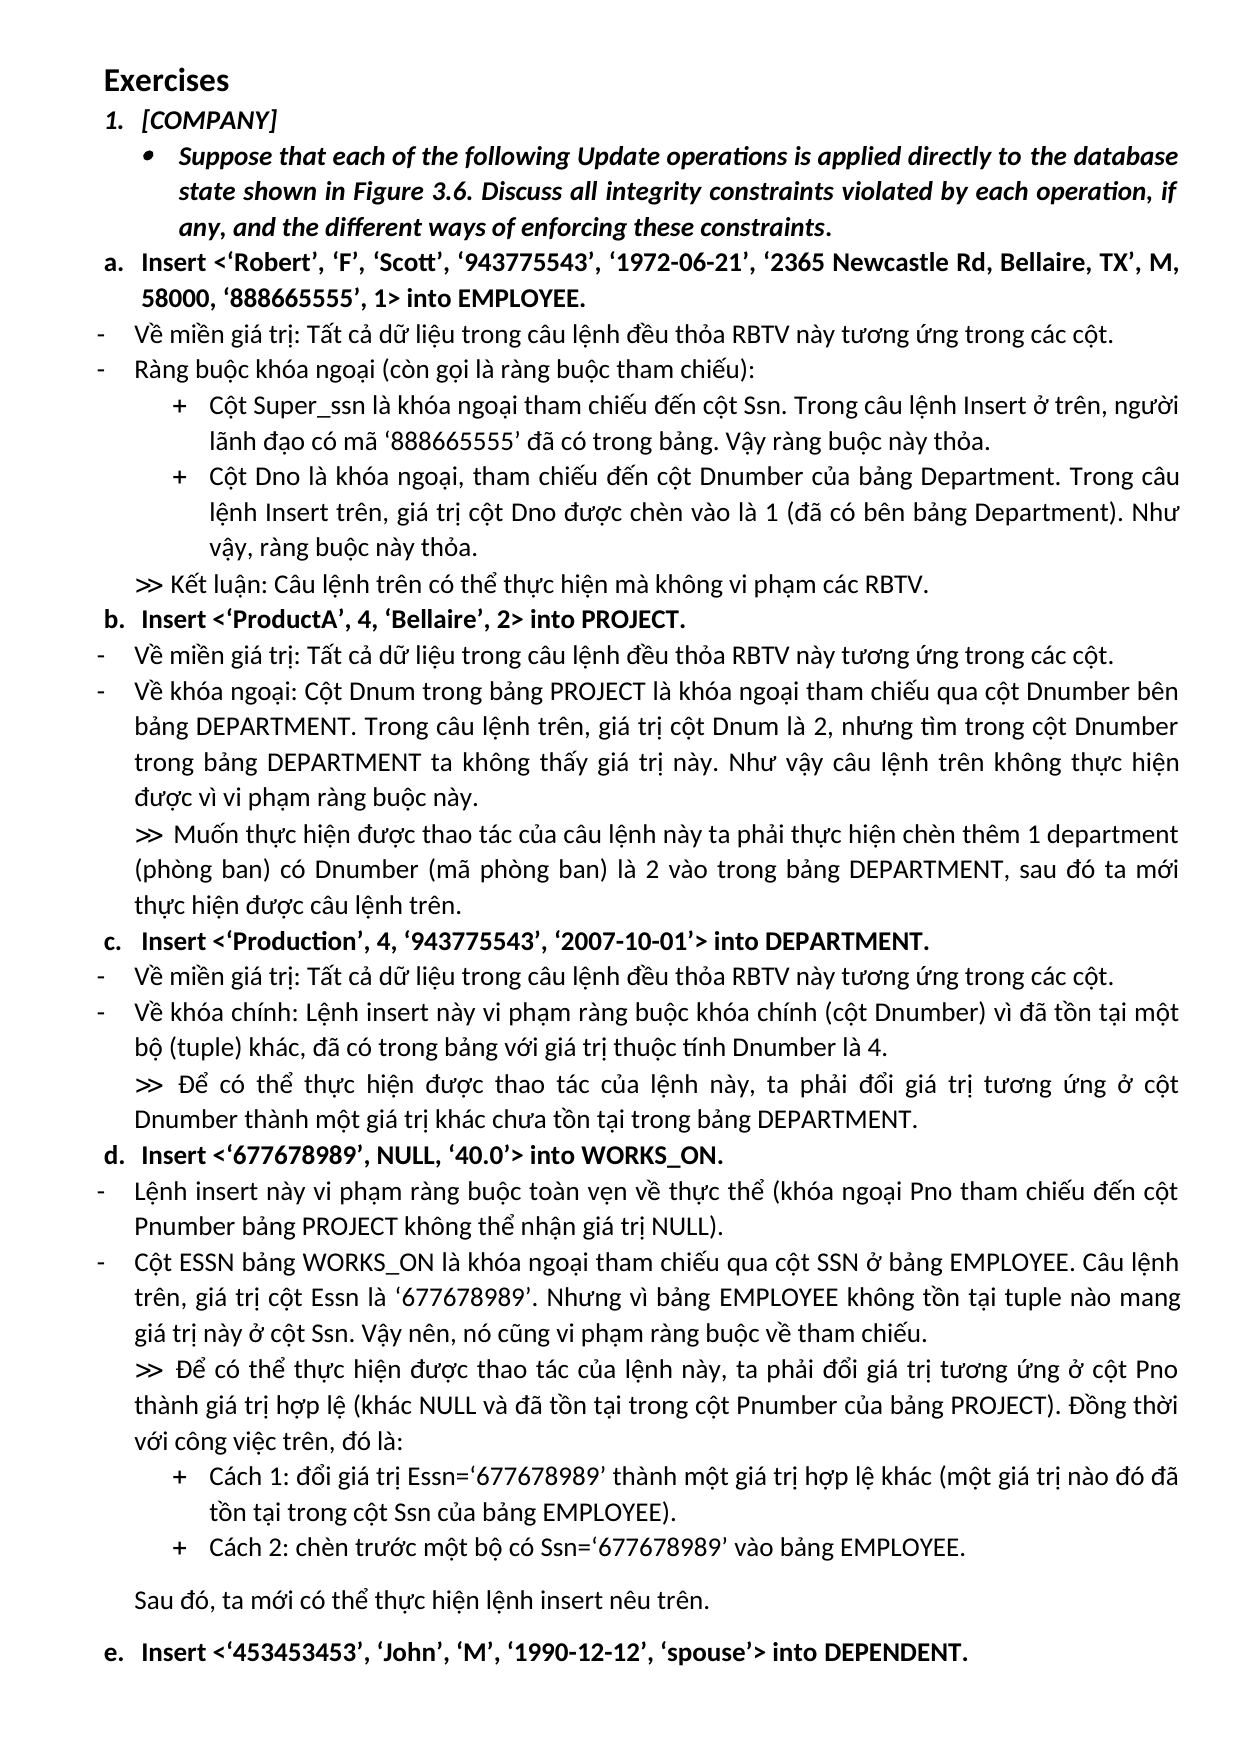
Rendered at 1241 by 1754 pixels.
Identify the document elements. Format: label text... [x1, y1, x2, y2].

list ≫ Để có thể thực hiện được thao tác của lệnh này, ta phải đổi giá trị tương ứng ở cột Pno thành giá trị hợp lệ (khác NULL và đã tồn tại trong cột Pnumber của bảng PROJECT). Đồng thời với công việc trên, đó là: [134, 1352, 1181, 1457]
list ≫ Muốn thực hiện được thao tác của câu lệnh này ta phải thực hiện chèn thêm 1 department (phòng ban) có Dnumber (mã phòng ban) là 2 vào trong bảng DEPARTMENT, sau đó ta mới thực hiện được câu lệnh trên. [134, 816, 1181, 921]
text Sau đó, ta mới có thể thực hiện lệnh insert nêu trên. [59, 1583, 1181, 1616]
list Cột ESSN bảng WORKS_ON là khóa ngoại tham chiếu qua cột SSN ở bảng EMPLOYEE. Câu lệnh trên, giá trị cột Essn là ‘677678989’. Nhưng vì bảng EMPLOYEE không tồn tại tuple nào mang giá trị này ở cột Ssn. Vậy nên, nó cũng vi phạm ràng buộc về tham chiếu. [97, 1245, 1181, 1349]
list ≫ Để có thể thực hiện được thao tác của lệnh này, ta phải đổi giá trị tương ứng ở cột Dnumber thành một giá trị khác chưa tồn tại trong bảng DEPARTMENT. [134, 1066, 1181, 1135]
list Insert <‘677678989’, NULL, ‘40.0’> into WORKS_ON. [103, 1138, 1181, 1171]
list Cách 2: chèn trước một bộ có Ssn=‘677678989’ vào bảng EMPLOYEE. [172, 1531, 1181, 1563]
list Lệnh insert này vi phạm ràng buộc toàn vẹn về thực thể (khóa ngoại Pno tham chiếu đến cột Pnumber bảng PROJECT không thể nhận giá trị NULL). [97, 1174, 1181, 1242]
list Insert <‘453453453’, ‘John’, ‘M’, ‘1990-12-12’, ‘spouse’> into DEPENDENT. [103, 1635, 1181, 1668]
list Về miền giá trị: Tất cả dữ liệu trong câu lệnh đều thỏa RBTV này tương ứng trong các cột. [97, 638, 1181, 671]
list Insert <‘Robert’, ‘F’, ‘Scott’, ‘943775543’, ‘1972-06-21’, ‘2365 Newcastle Rd, Bellaire, TX’, M, 58000, ‘888665555’, 1> into EMPLOYEE. [103, 246, 1181, 314]
list Insert <‘Production’, 4, ‘943775543’, ‘2007-10-01’> into DEPARTMENT. [103, 924, 1181, 957]
list Insert <‘ProductA’, 4, ‘Bellaire’, 2> into PROJECT. [103, 602, 1181, 635]
list Cột Super_ssn là khóa ngoại tham chiếu đến cột Ssn. Trong câu lệnh Insert ở trên, người lãnh đạo có mã ‘888665555’ đã có trong bảng. Vậy ràng buộc này thỏa. [172, 388, 1181, 457]
list ≫ Kết luận: Câu lệnh trên có thể thực hiện mà không vi phạm các RBTV. [134, 566, 1181, 600]
list Về miền giá trị: Tất cả dữ liệu trong câu lệnh đều thỏa RBTV này tương ứng trong các cột. [97, 317, 1181, 350]
list [COMPANY] [103, 103, 1181, 136]
list Về khóa ngoại: Cột Dnum trong bảng PROJECT là khóa ngoại tham chiếu qua cột Dnumber bên bảng DEPARTMENT. Trong câu lệnh trên, giá trị cột Dnum là 2, nhưng tìm trong cột Dnumber trong bảng DEPARTMENT ta không thấy giá trị này. Như vậy câu lệnh trên không thực hiện được vì vi phạm ràng buộc này. [97, 674, 1181, 813]
list Về miền giá trị: Tất cả dữ liệu trong câu lệnh đều thỏa RBTV này tương ứng trong các cột. [97, 959, 1181, 992]
list Ràng buộc khóa ngoại (còn gọi là ràng buộc tham chiếu): [97, 352, 1181, 385]
list Cách 1: đổi giá trị Essn=‘677678989’ thành một giá trị hợp lệ khác (một giá trị nào đó đã tồn tại trong cột Ssn của bảng EMPLOYEE). [172, 1459, 1181, 1528]
list Về khóa chính: Lệnh insert này vi phạm ràng buộc khóa chính (cột Dnumber) vì đã tồn tại một bộ (tuple) khác, đã có trong bảng với giá trị thuộc tính Dnumber là 4. [97, 995, 1181, 1063]
list Exercises [103, 59, 1181, 100]
list Suppose that each of the following Update operations is applied directly to the database state shown in Figure 3.6. Discuss all integrity constraints violated by each operation, if any, and the different ways of enforcing these constraints. [141, 139, 1181, 243]
list Cột Dno là khóa ngoại, tham chiếu đến cột Dnumber của bảng Department. Trong câu lệnh Insert trên, giá trị cột Dno được chèn vào là 1 (đã có bên bảng Department). Như vậy, ràng buộc này thỏa. [172, 459, 1181, 563]
